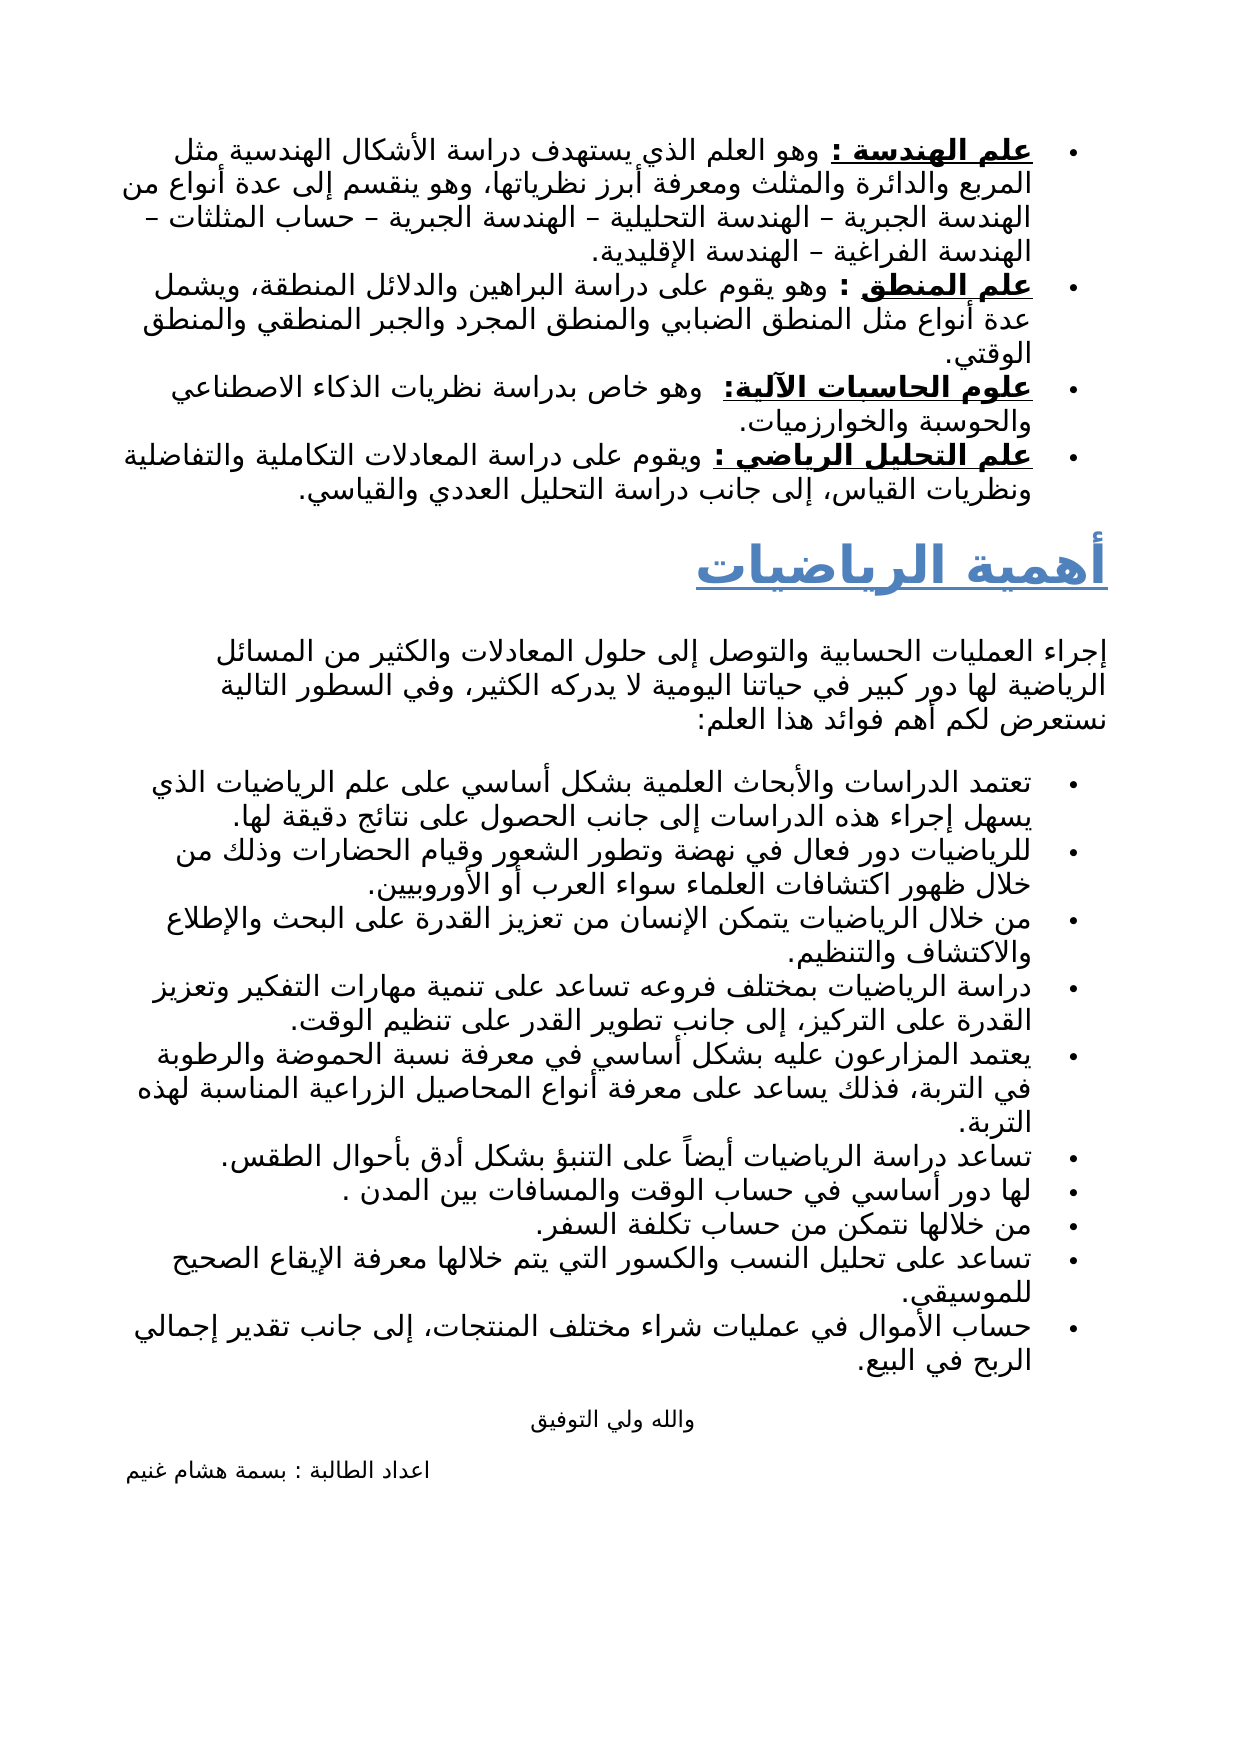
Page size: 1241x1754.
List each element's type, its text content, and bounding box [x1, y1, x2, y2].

text والله ولي التوفيق [118, 1406, 1107, 1433]
text اعداد الطالبة : بسمة هشام غنيم [118, 1457, 1107, 1484]
list علوم الحاسبات الآلية: وهو خاص بدراسة نظريات الذكاء الاصطناعي والحوسبة والخوارزميات. [118, 371, 1070, 438]
list يعتمد المزارعون عليه بشكل أساسي في معرفة نسبة الحموضة والرطوبة في التربة، فذلك يساعد على معرفة أنواع المحاصيل الزراعية المناسبة لهذه التربة. [118, 1037, 1070, 1139]
list من خلال الرياضيات يتمكن الإنسان من تعزيز القدرة على البحث والإطلاع والاكتشاف والتنظيم. [118, 901, 1070, 969]
list تساعد دراسة الرياضيات أيضاً على التنبؤ بشكل أدق بأحوال الطقس. [118, 1139, 1070, 1173]
list حساب الأموال في عمليات شراء مختلف المنتجات، إلى جانب تقدير إجمالي الربح في البيع. [118, 1309, 1070, 1377]
list للرياضيات دور فعال في نهضة وتطور الشعور وقيام الحضارات وذلك من خلال ظهور اكتشافات العلماء سواء العرب أو الأوروبيين. [118, 833, 1070, 901]
list تعتمد الدراسات والأبحاث العلمية بشكل أساسي على علم الرياضيات الذي يسهل إجراء هذه الدراسات إلى جانب الحصول على نتائج دقيقة لها. [118, 766, 1070, 833]
text إجراء العمليات الحسابية والتوصل إلى حلول المعادلات والكثير من المسائل الرياضية لها دور كبير في حياتنا اليومية لا يدركه الكثير، وفي السطور التالية نستعرض لكم أهم فوائد هذا العلم: [118, 634, 1107, 736]
list دراسة الرياضيات بمختلف فروعه تساعد على تنمية مهارات التفكير وتعزيز القدرة على التركيز، إلى جانب تطوير القدر على تنظيم الوقت. [118, 969, 1070, 1037]
list علم التحليل الرياضي : ويقوم على دراسة المعادلات التكاملية والتفاضلية ونظريات القياس، إلى جانب دراسة التحليل العددي والقياسي. [118, 438, 1070, 506]
list لها دور أساسي في حساب الوقت والمسافات بين المدن . [118, 1173, 1070, 1207]
list تساعد على تحليل النسب والكسور التي يتم خلالها معرفة الإيقاع الصحيح للموسيقى. [118, 1241, 1070, 1309]
list علم المنطق : وهو يقوم على دراسة البراهين والدلائل المنطقة، ويشمل عدة أنواع مثل المنطق الضبابي والمنطق المجرد والجبر المنطقي والمنطق الوقتي. [118, 269, 1070, 371]
list علم الهندسة : وهو العلم الذي يستهدف دراسة الأشكال الهندسية مثل المربع والدائرة والمثلث ومعرفة أبرز نظرياتها، وهو ينقسم إلى عدة أنواع من الهندسة الجبرية – الهندسة التحليلية – الهندسة الجبرية – حساب المثلثات – الهندسة الفراغية – الهندسة الإقليدية. [118, 133, 1070, 269]
subtitle أهمية الرياضيات [118, 536, 1107, 596]
list من خلالها نتمكن من حساب تكلفة السفر. [118, 1207, 1070, 1241]
